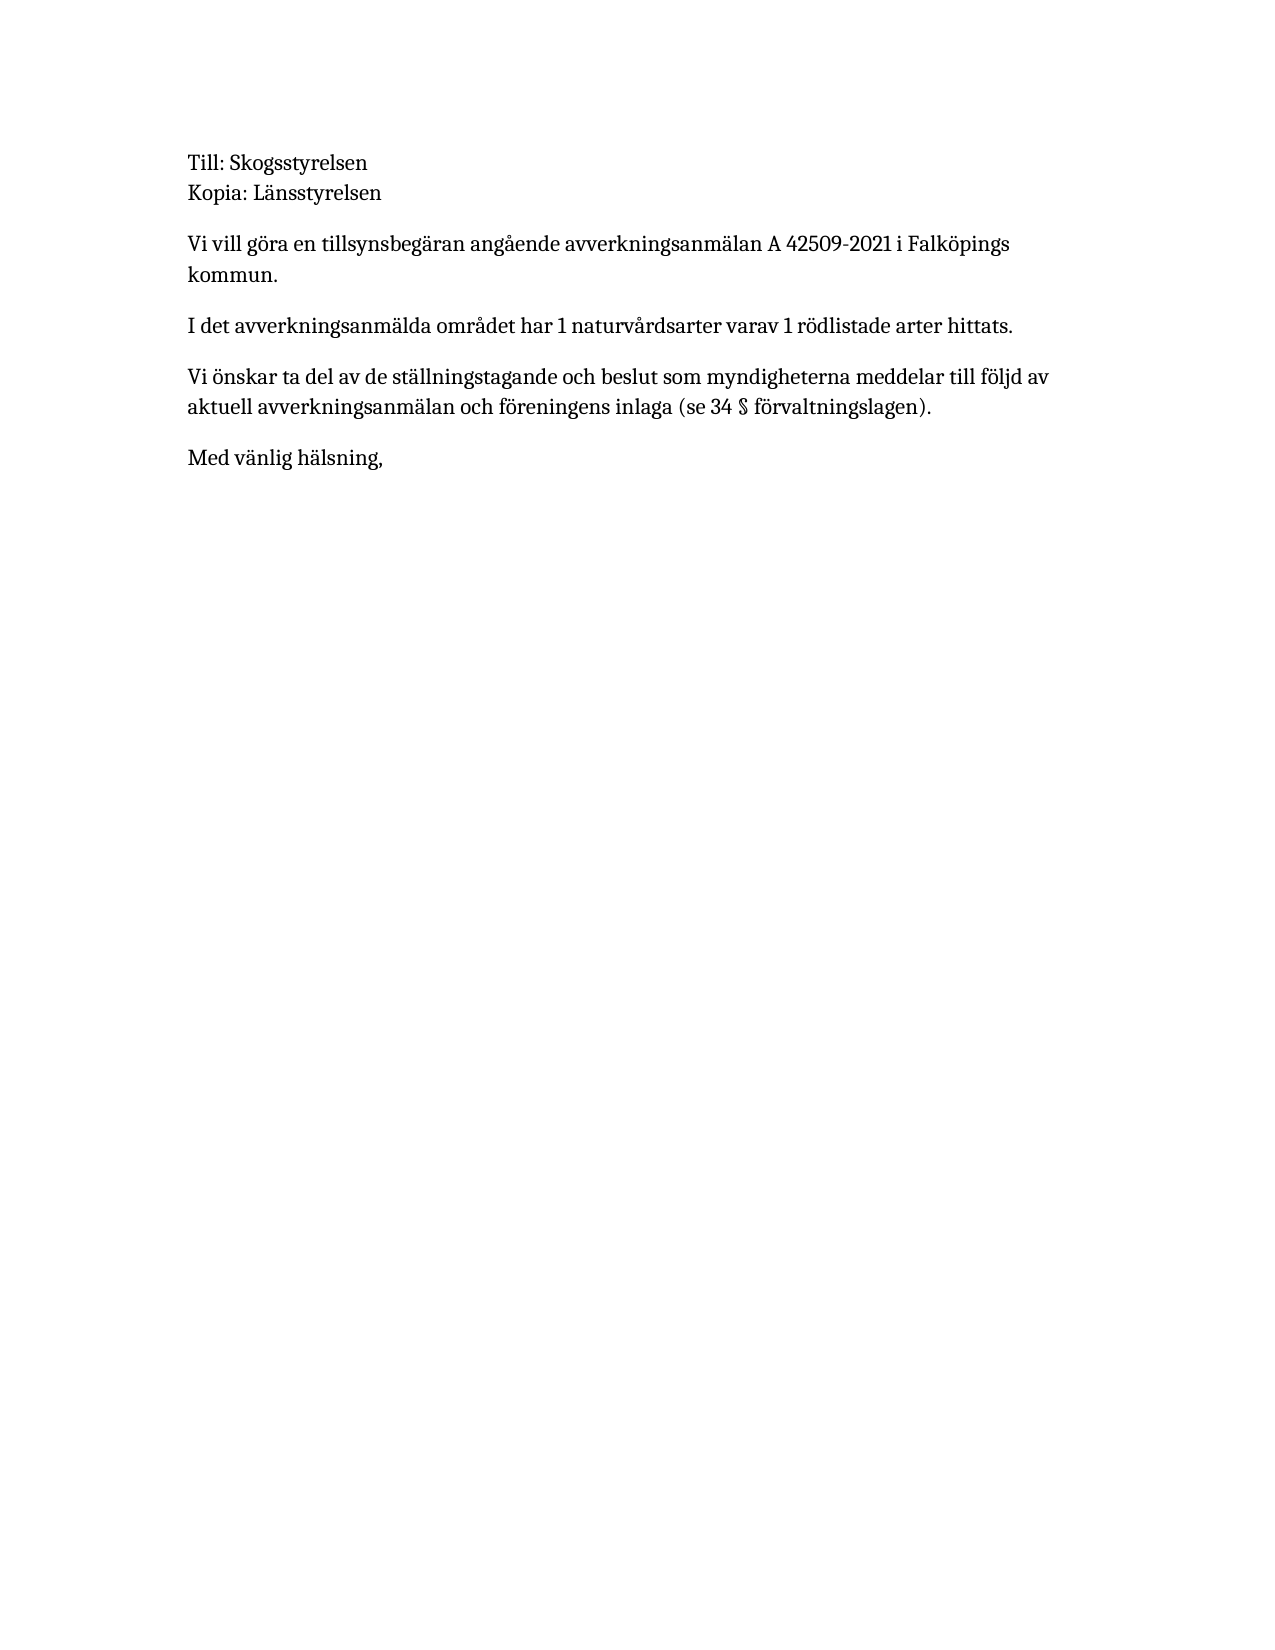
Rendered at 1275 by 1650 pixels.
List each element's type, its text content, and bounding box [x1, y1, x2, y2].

text I det avverkningsanmälda området har 1 naturvårdsarter varav 1 rödlistade arter hittats. [187, 312, 1087, 339]
text Vi önskar ta del av de ställningstagande och beslut som myndigheterna meddelar till följd av aktuell avverkningsanmälan och föreningens inlaga (se 34 § förvaltningslagen). [187, 363, 1087, 420]
text Med vänlig hälsning, [187, 445, 1087, 501]
text Till: Skogsstyrelsen Kopia: Länsstyrelsen [187, 150, 1087, 207]
text Vi vill göra en tillsynsbegäran angående avverkningsanmälan A 42509-2021 i Falköpings kommun. [187, 231, 1087, 288]
